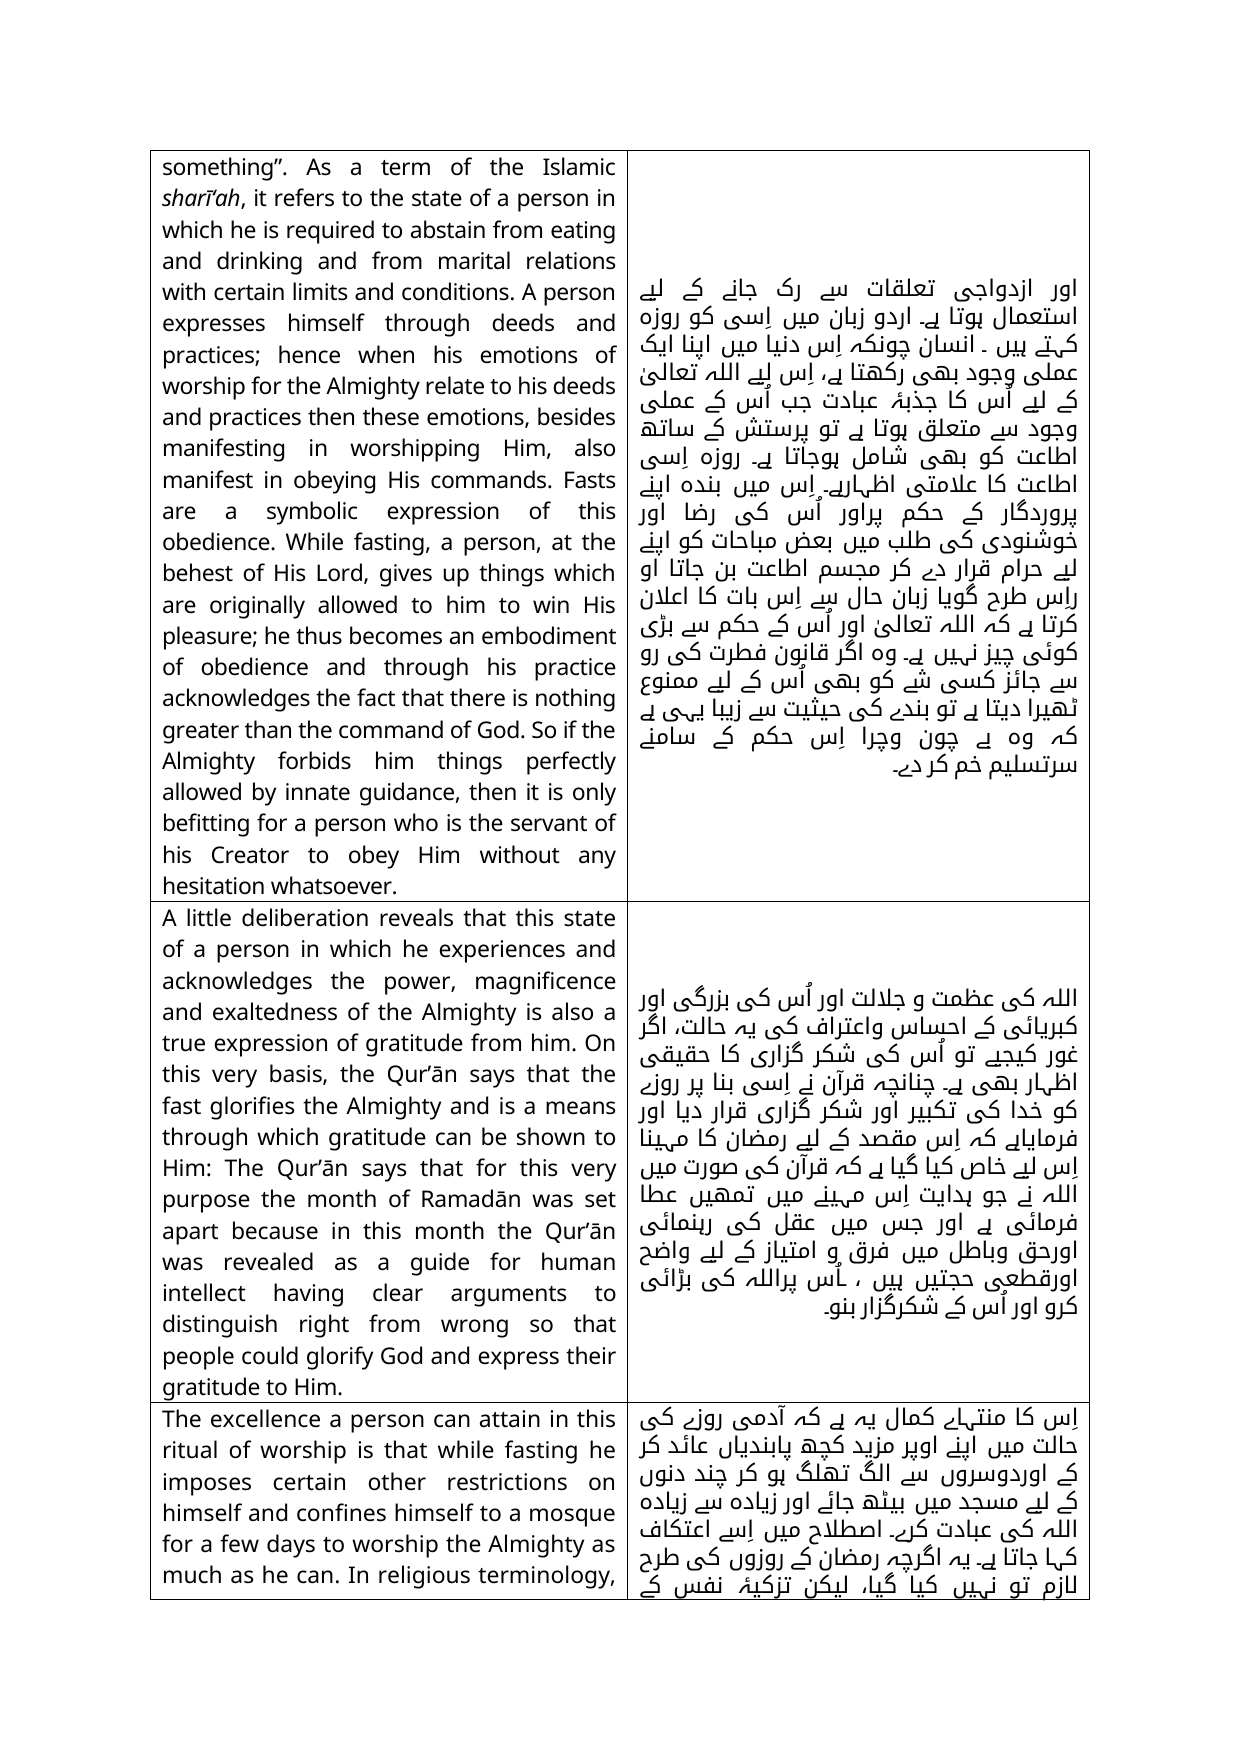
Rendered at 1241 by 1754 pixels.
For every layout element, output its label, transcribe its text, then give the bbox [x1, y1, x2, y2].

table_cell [151, 151, 627, 901]
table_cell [151, 1403, 627, 1599]
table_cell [628, 1403, 1089, 1599]
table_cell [628, 151, 1089, 901]
table_cell A little deliberation reveals that this state of a person in which he experiences and acknowledges the power, magnificence and exaltedness of the Almighty is also a true expression of gratitude from him. On this very basis, the Qur’ān says that the fast glorifies the Almighty and is a means through which gratitude can be shown to Him: The Qur’ān says that for this very purpose the month of Ramadān was set apart because in this month the Qur’ān was revealed as a guide for human intellect having clear arguments to distinguish right from wrong so that people could glorify God and express their gratitude to Him. [151, 902, 627, 1402]
table_cell اللہ کی عظمت و جلالت اور اُس کی بزرگی اور کبریائی کے احساس واعتراف کی یہ حالت، اگر غور کیجیے تو اُس کی شکر گزاری کا حقیقی اظہار بھی ہے۔ چنانچہ قرآن نے اِسی بنا پر روزے کو خدا کی تکبیر اور شکر گزاری قرار دیا اور فرمایاہے کہ اِس مقصد کے لیے رمضان کا مہینا اِس لیے خاص کیا گیا ہے کہ قرآن کی صورت میں اللہ نے جو ہدایت اِس مہینے میں تمھیں عطا فرمائی ہے اور جس میں عقل کی رہنمائی اورحق وباطل میں فرق و امتیاز کے لیے واضح اورقطعی حجتیں ہیں ، ـاُس پراللہ کی بڑائی کرو اور اُس کے شکرگزار بنو۔ [628, 902, 1089, 1402]
